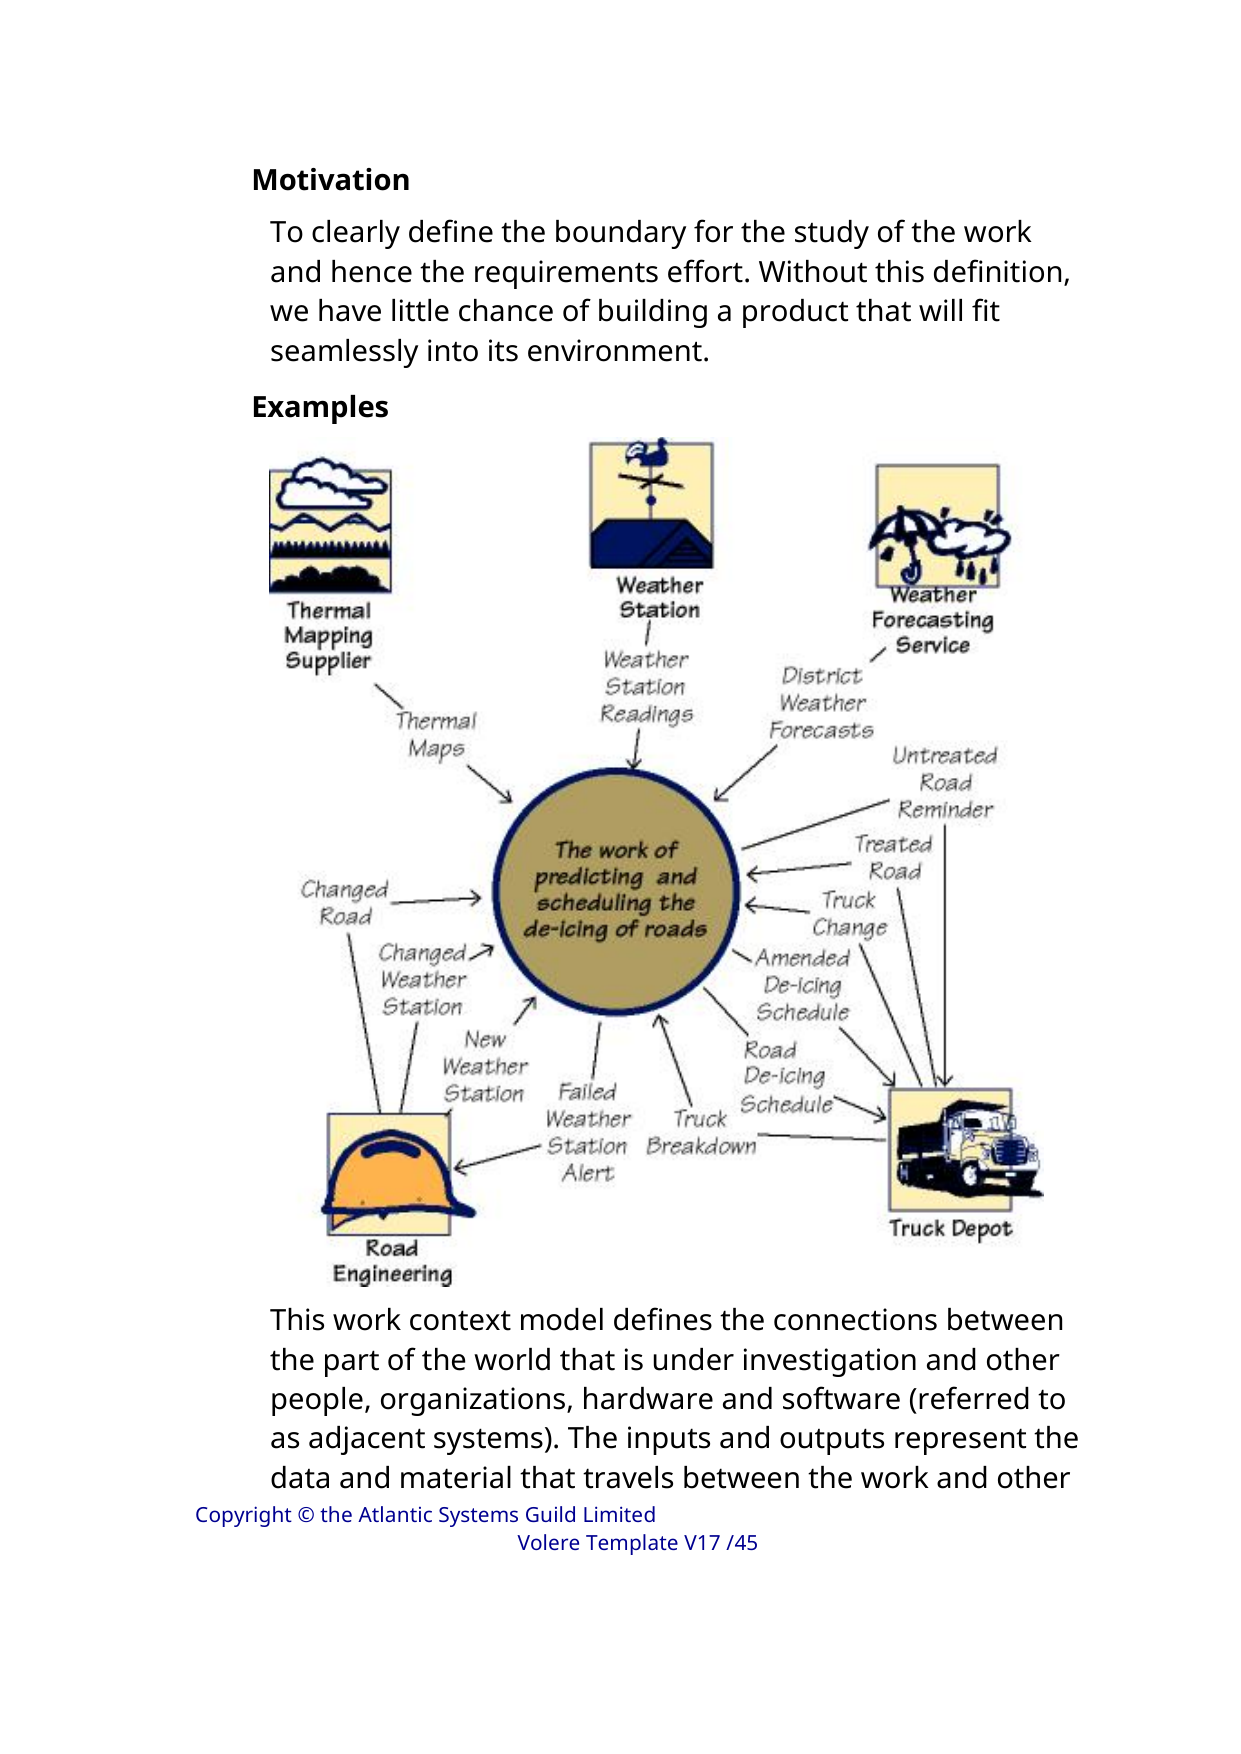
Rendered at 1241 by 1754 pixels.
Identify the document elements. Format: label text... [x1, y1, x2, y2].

text Examples [251, 386, 1090, 426]
picture [269, 437, 1044, 1287]
text Motivation [251, 159, 1090, 199]
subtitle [270, 1299, 1090, 1497]
subtitle To clearly define the boundary for the study of the work and hence the requirements effort. Without this definition, we have little chance of building a product that will fit seamlessly into its environment. [270, 211, 1090, 369]
